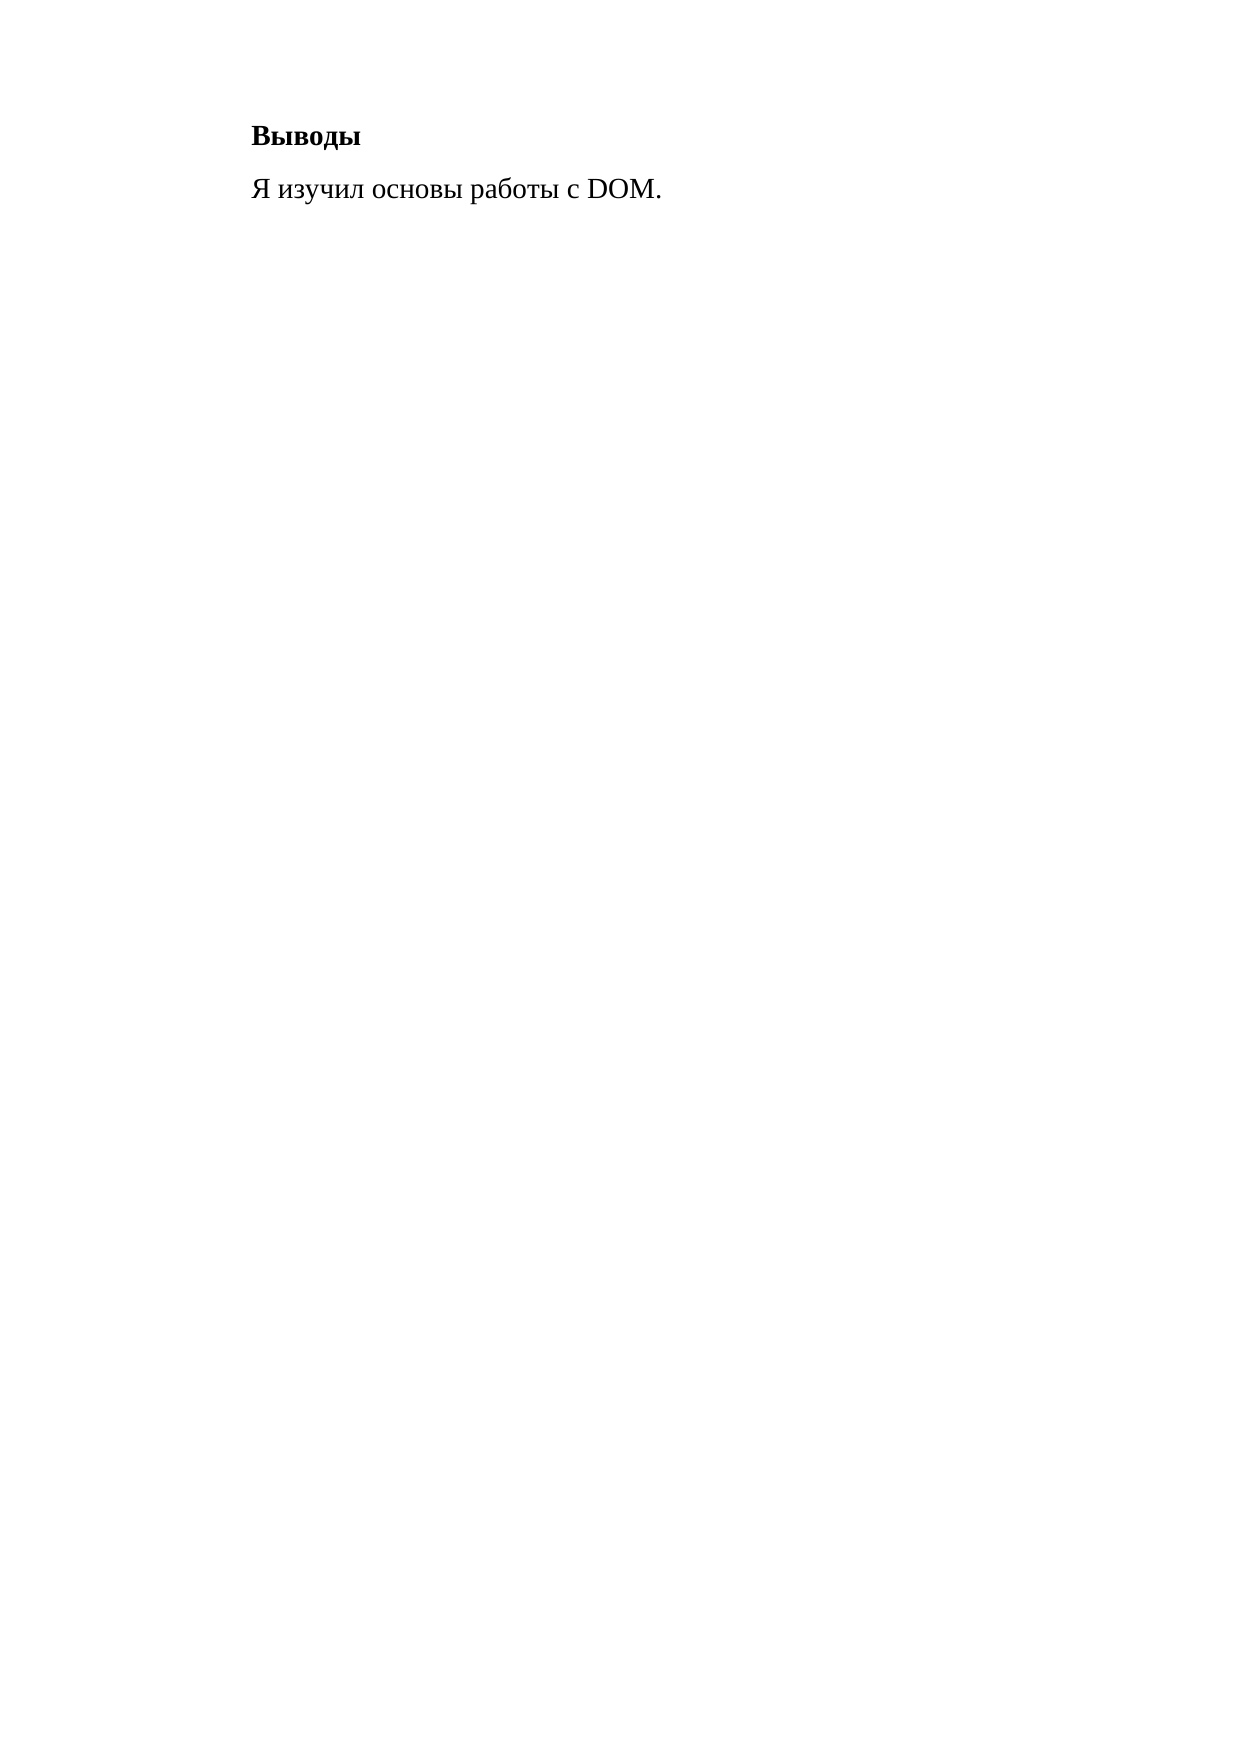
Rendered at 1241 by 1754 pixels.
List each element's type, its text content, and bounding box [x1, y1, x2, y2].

text Я изучил основы работы с DOM. [177, 171, 1152, 204]
text Выводы [177, 118, 1152, 152]
